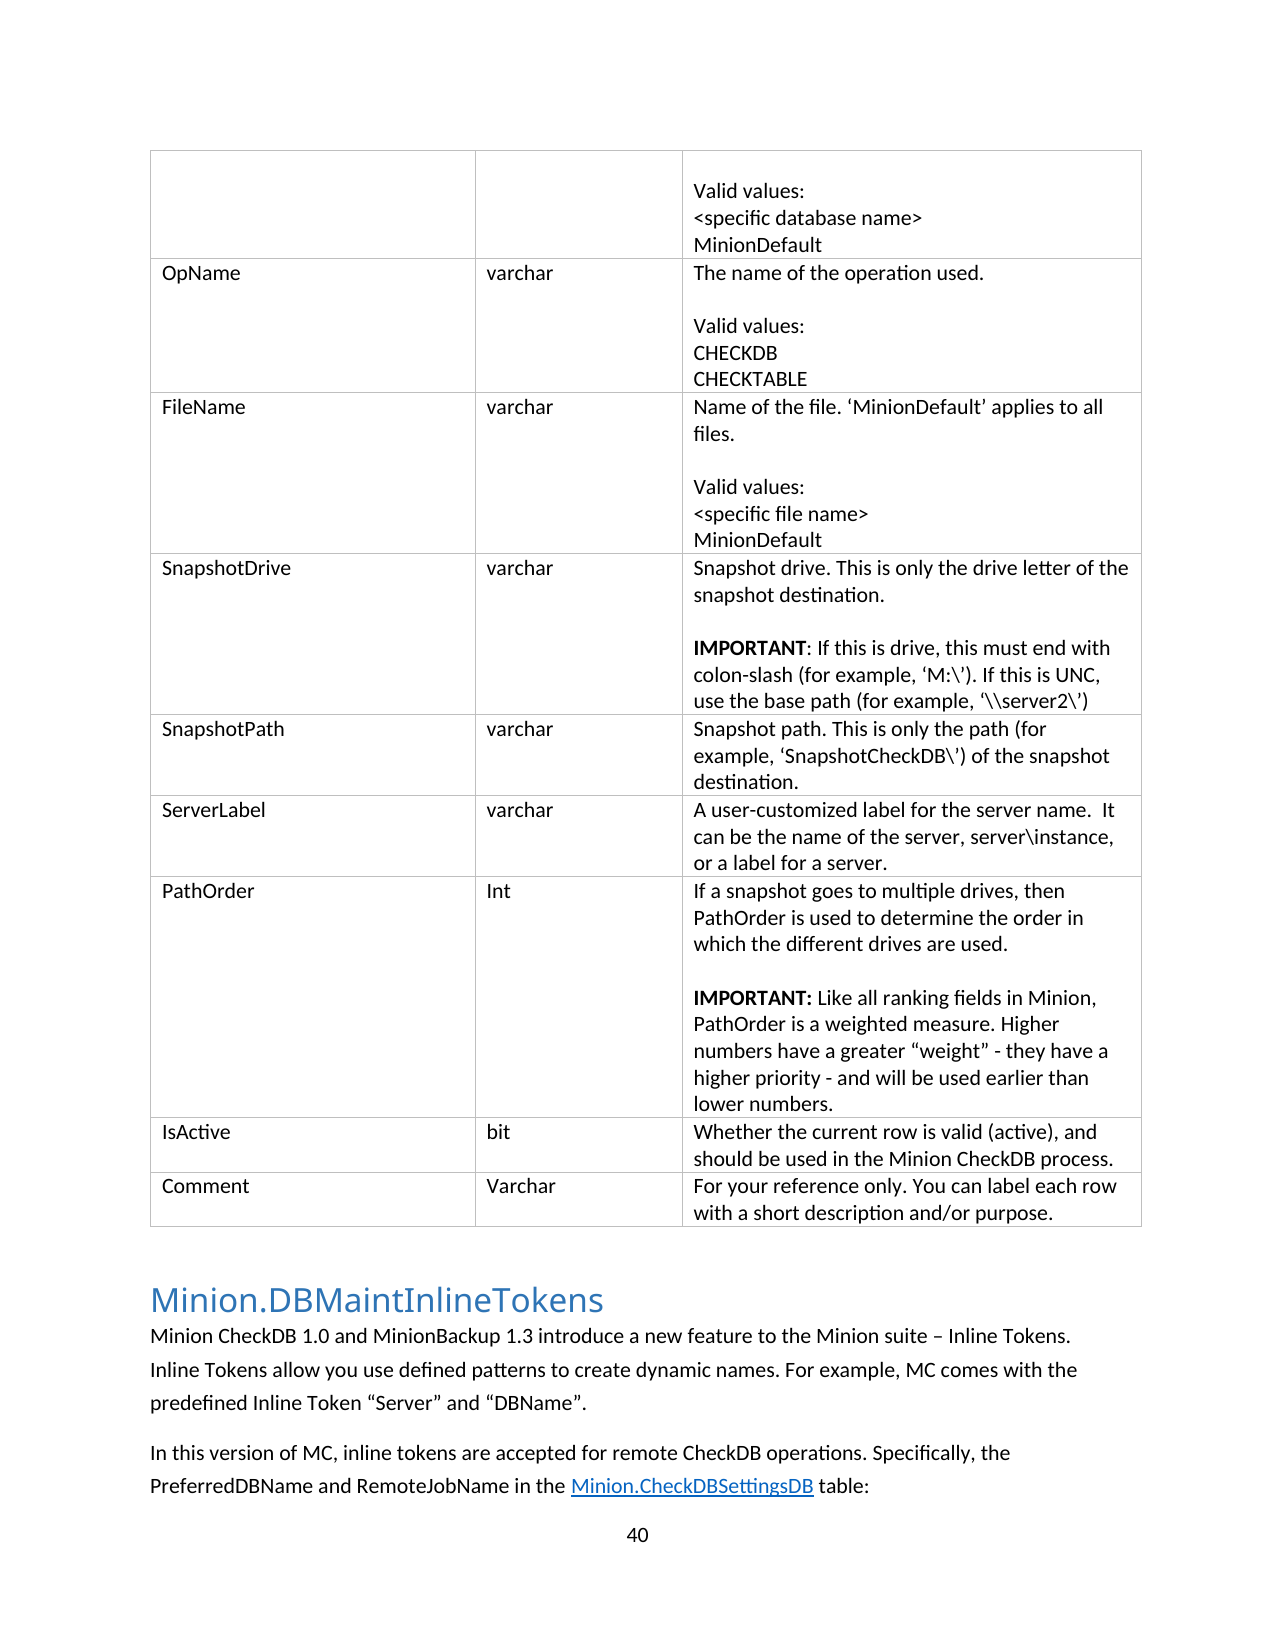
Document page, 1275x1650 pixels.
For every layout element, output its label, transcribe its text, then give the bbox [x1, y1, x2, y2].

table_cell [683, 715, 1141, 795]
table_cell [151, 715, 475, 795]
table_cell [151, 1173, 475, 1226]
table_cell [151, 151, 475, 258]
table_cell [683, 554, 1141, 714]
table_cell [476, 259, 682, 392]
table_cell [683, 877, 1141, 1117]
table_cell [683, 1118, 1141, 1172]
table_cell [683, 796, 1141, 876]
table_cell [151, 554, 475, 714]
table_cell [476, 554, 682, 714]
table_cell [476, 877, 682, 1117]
text In this version of MC, inline tokens are accepted for remote CheckDB operations. Specifically, the PreferredDBName and RemoteJobName in the Minion.CheckDBSettingsDB table: [150, 1439, 1125, 1499]
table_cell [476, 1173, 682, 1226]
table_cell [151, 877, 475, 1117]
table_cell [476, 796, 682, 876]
subtitle Minion.DBMaintInlineTokens [150, 1277, 1125, 1322]
text Minion CheckDB 1.0 and MinionBackup 1.3 introduce a new feature to the Minion suite – Inline Tokens. Inline Tokens allow you use defined patterns to create dynamic names. For example, MC comes with the predefined Inline Token “Server” and “DBName”. [150, 1322, 1125, 1416]
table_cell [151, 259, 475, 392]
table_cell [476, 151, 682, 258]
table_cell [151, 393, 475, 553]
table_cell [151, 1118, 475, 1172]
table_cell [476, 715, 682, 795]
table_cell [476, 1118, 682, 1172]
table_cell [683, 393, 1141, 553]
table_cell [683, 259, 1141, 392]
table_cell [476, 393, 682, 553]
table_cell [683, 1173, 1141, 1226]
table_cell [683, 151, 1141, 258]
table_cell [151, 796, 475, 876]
